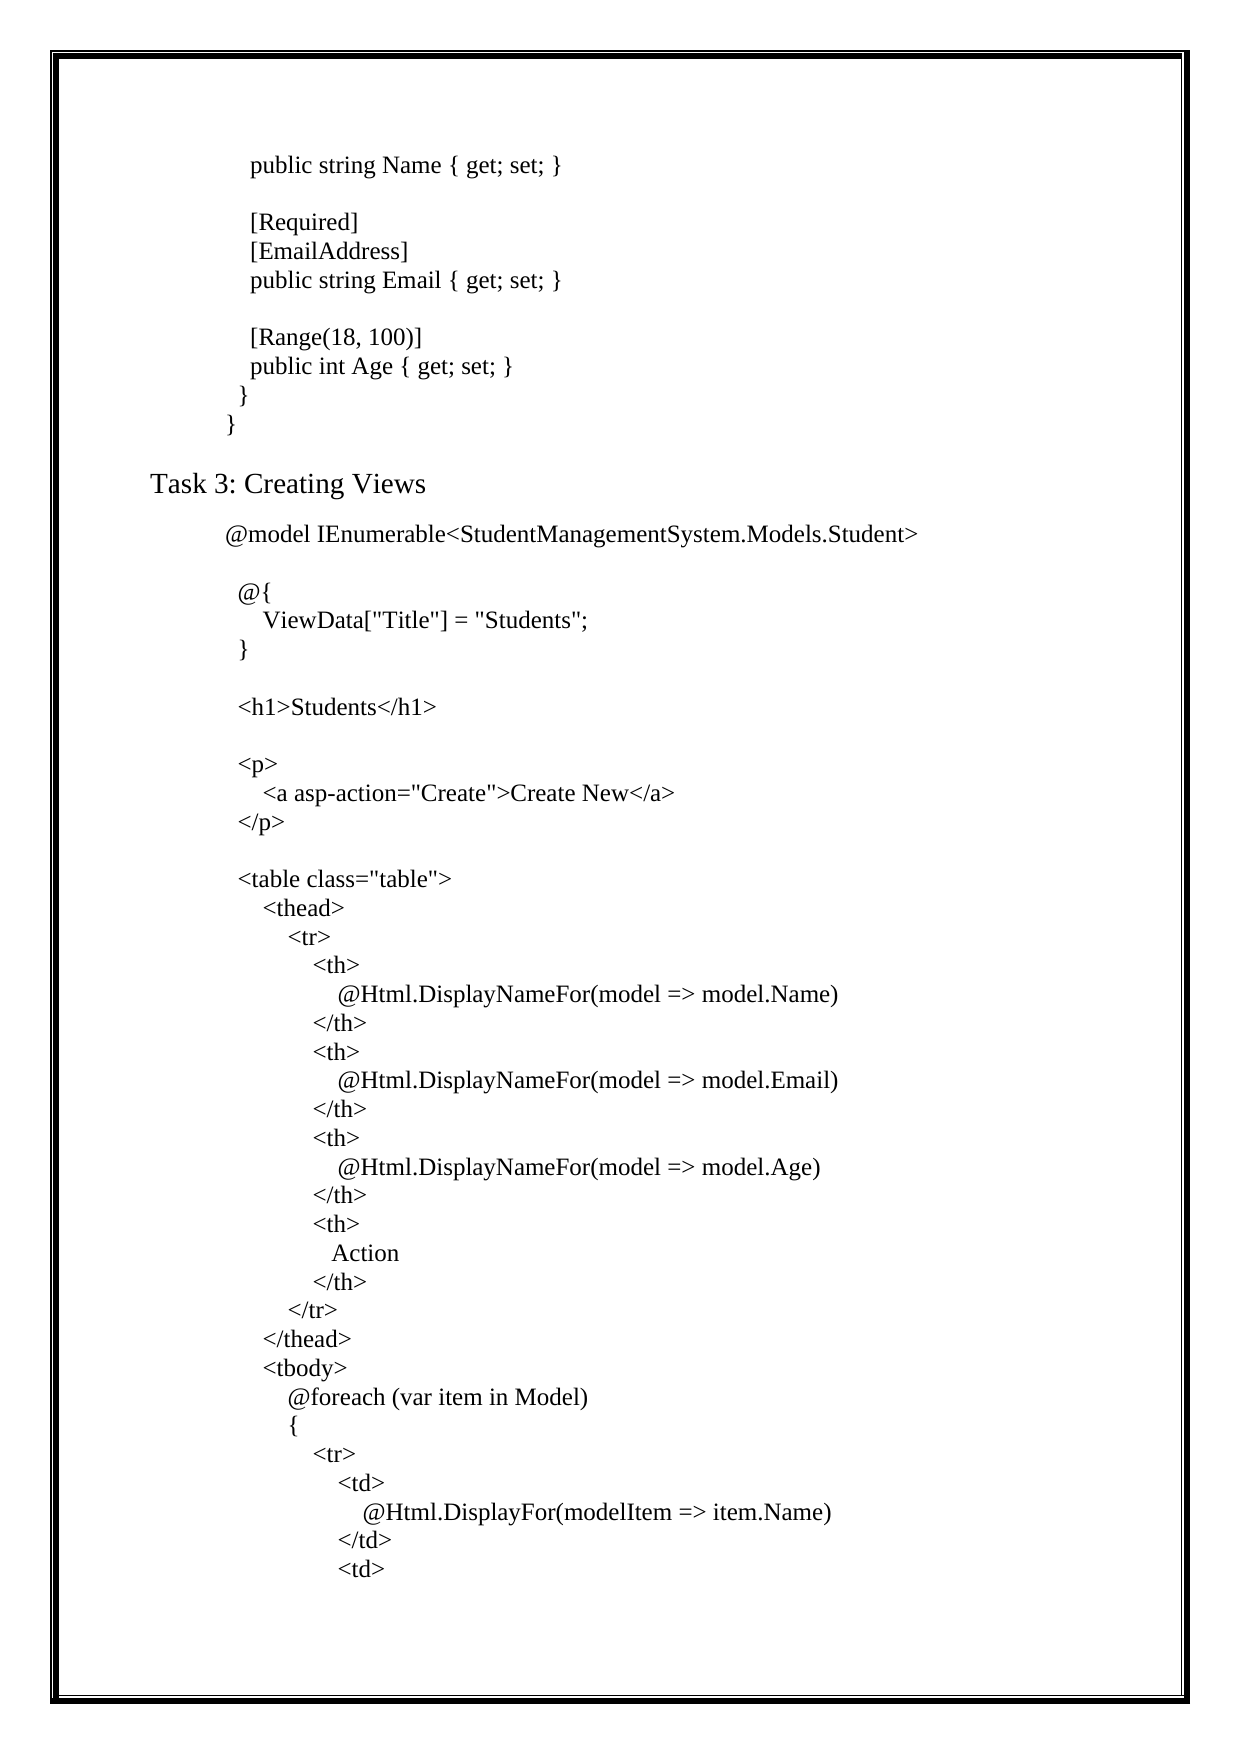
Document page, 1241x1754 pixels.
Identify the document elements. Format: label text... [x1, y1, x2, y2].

text } [225, 634, 1090, 663]
text @Html.DisplayNameFor(model => model.Name) [225, 979, 1090, 1008]
text Task 3: Creating Views [150, 466, 1090, 500]
text </th> [225, 1094, 1090, 1123]
text @Html.DisplayFor(modelItem => item.Name) [225, 1497, 1090, 1525]
text </td> [225, 1525, 1090, 1554]
text { [225, 1410, 1090, 1439]
text <tbody> [225, 1353, 1090, 1382]
text </tr> [225, 1295, 1090, 1324]
text @model IEnumerable<StudentManagementSystem.Models.Student> [225, 519, 1090, 548]
text @Html.DisplayNameFor(model => model.Age) [225, 1152, 1090, 1180]
text </thead> [225, 1324, 1090, 1353]
text <td> [225, 1554, 1090, 1583]
text [Required] [225, 207, 1090, 236]
text <p> [225, 749, 1090, 778]
text Action [225, 1238, 1090, 1267]
text </th> [225, 1267, 1090, 1295]
text <td> [225, 1468, 1090, 1497]
text <thead> [225, 893, 1090, 922]
text public string Name { get; set; } [225, 150, 1090, 179]
text ViewData["Title"] = "Students"; [225, 605, 1090, 634]
text [Range(18, 100)] [225, 322, 1090, 351]
text } [225, 380, 1090, 409]
text <tr> [225, 922, 1090, 950]
text <tr> [225, 1439, 1090, 1468]
text <table class="table"> [225, 864, 1090, 893]
text <th> [225, 1123, 1090, 1152]
text } [225, 409, 1090, 437]
text </th> [225, 1008, 1090, 1037]
text </th> [225, 1180, 1090, 1209]
text @{ [225, 577, 1090, 605]
text [EmailAddress] [225, 236, 1090, 265]
text public int Age { get; set; } [225, 351, 1090, 380]
text </p> [225, 807, 1090, 835]
text @foreach (var item in Model) [225, 1382, 1090, 1410]
text <a asp-action="Create">Create New</a> [225, 778, 1090, 807]
text <th> [225, 950, 1090, 979]
text @Html.DisplayNameFor(model => model.Email) [225, 1065, 1090, 1094]
text <th> [225, 1209, 1090, 1238]
text <h1>Students</h1> [225, 692, 1090, 720]
text <th> [225, 1037, 1090, 1065]
text public string Email { get; set; } [225, 265, 1090, 294]
